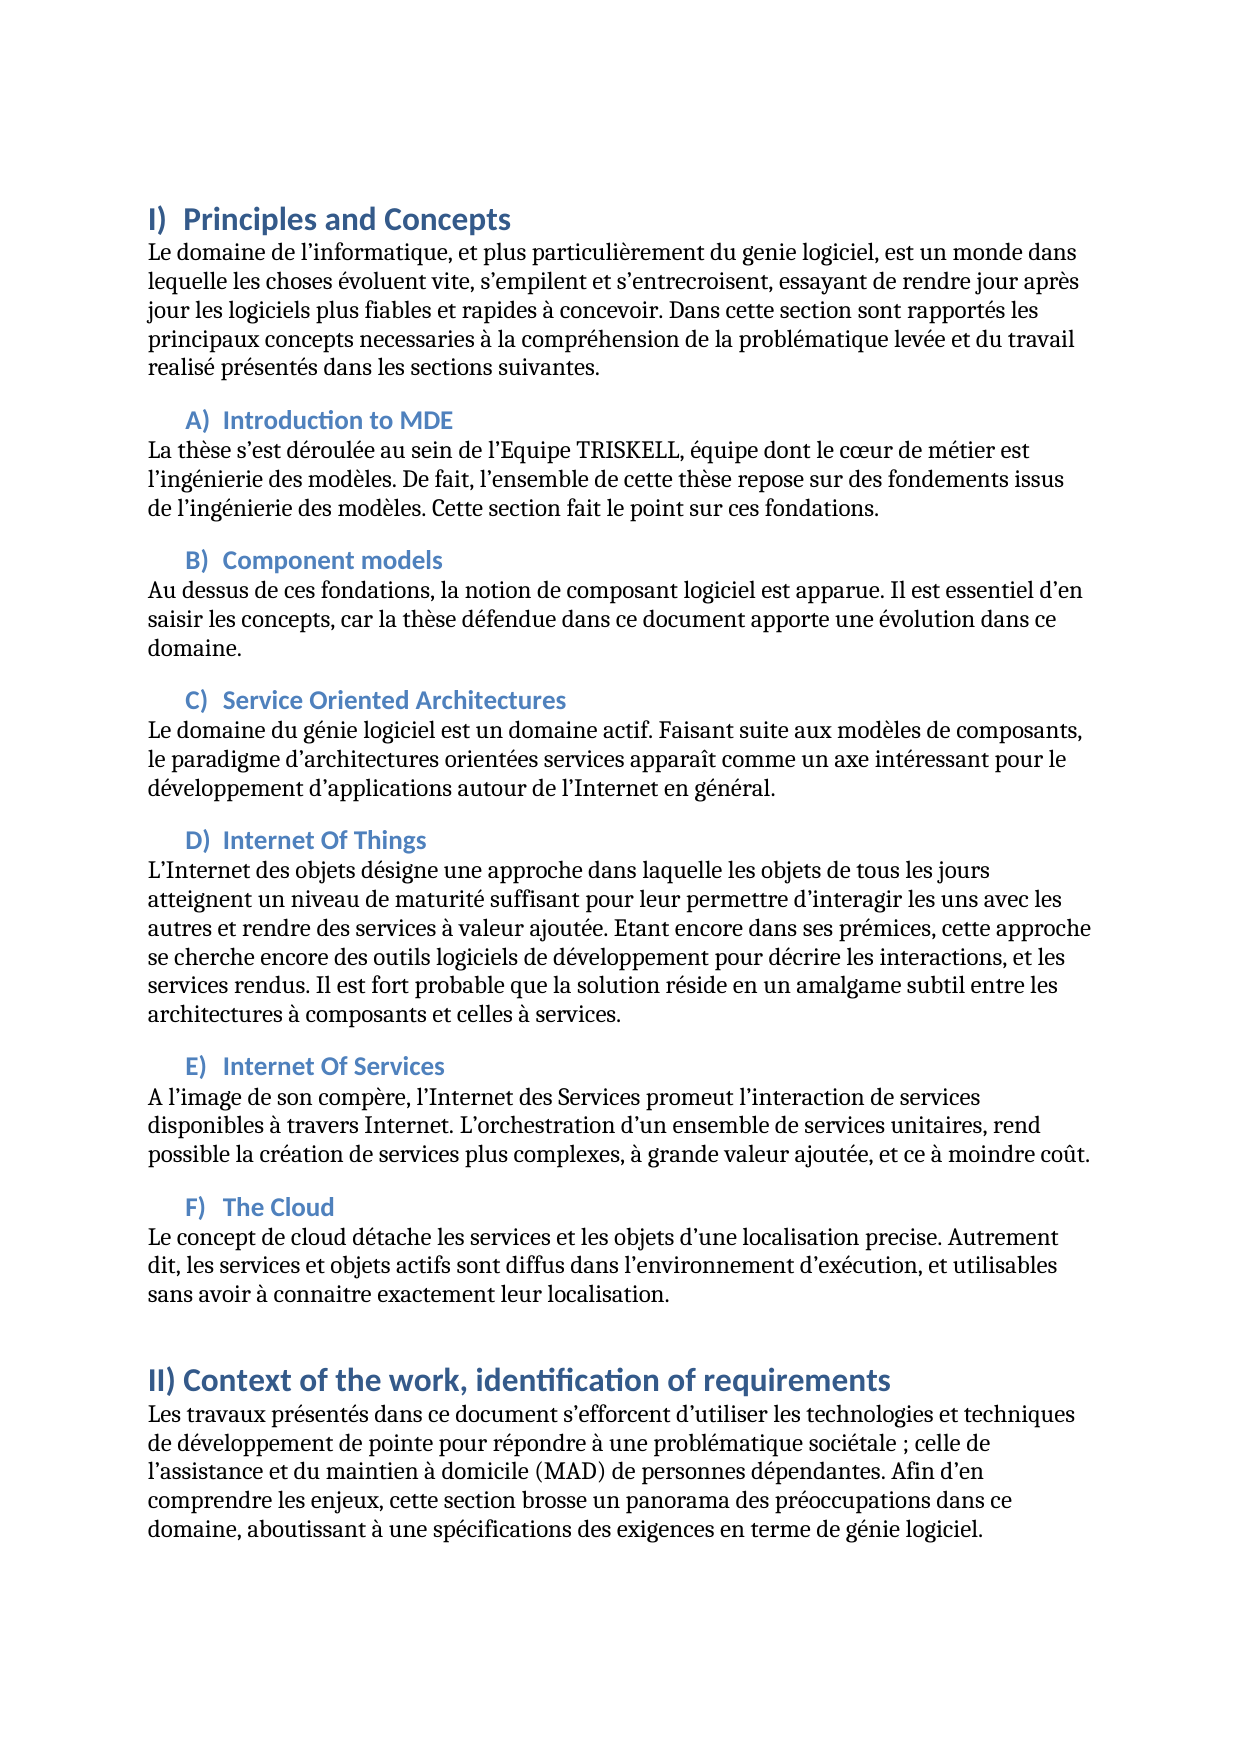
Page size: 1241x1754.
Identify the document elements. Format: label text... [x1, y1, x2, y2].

text Le domaine de l’informatique, et plus particulièrement du genie logiciel, est un monde dans lequelle les choses évoluent vite, s’empilent et s’entrecroisent, essayant de rendre jour après jour les logiciels plus fiables et rapides à concevoir. Dans cette section sont rapportés les principaux concepts necessaries à la compréhension de la problématique levée et du travail realisé présentés dans les sections suivantes. [148, 238, 1093, 382]
subtitle Introduction to MDE [185, 403, 1093, 436]
subtitle Internet Of Services [185, 1049, 1093, 1083]
subtitle Internet Of Things [185, 823, 1093, 856]
text Au dessus de ces fondations, la notion de composant logiciel est apparue. Il est essentiel d’en saisir les concepts, car la thèse défendue dans ce document apporte une évolution dans ce domaine. [148, 576, 1093, 662]
text A l’image de son compère, l’Internet des Services promeut l’interaction de services disponibles à travers Internet. L’orchestration d’un ensemble de services unitaires, rend possible la création de services plus complexes, à grande valeur ajoutée, et ce à moindre coût. [148, 1083, 1093, 1169]
text La thèse s’est déroulée au sein de l’Equipe TRISKELL, équipe dont le cœur de métier est l’ingénierie des modèles. De fait, l’ensemble de cette thèse repose sur des fondements issus de l’ingénierie des modèles. Cette section fait le point sur ces fondations. [148, 436, 1093, 522]
text L’Internet des objets désigne une approche dans laquelle les objets de tous les jours atteignent un niveau de maturité suffisant pour leur permettre d’interagir les uns avec les autres et rendre des services à valeur ajoutée. Etant encore dans ses prémices, cette approche se cherche encore des outils logiciels de développement pour décrire les interactions, et les services rendus. Il est fort probable que la solution réside en un amalgame subtil entre les architectures à composants et celles à services. [148, 856, 1093, 1029]
subtitle Service Oriented Architectures [185, 683, 1093, 716]
subtitle Component models [185, 543, 1093, 576]
text Le concept de cloud détache les services et les objets d’une localisation precise. Autrement dit, les services et objets actifs sont diffus dans l’environnement d’exécution, et utilisables sans avoir à connaitre exactement leur localisation. [148, 1223, 1093, 1309]
subtitle Principles and Concepts [148, 198, 1093, 238]
subtitle The Cloud [185, 1190, 1093, 1223]
text Le domaine du génie logiciel est un domaine actif. Faisant suite aux modèles de composants, le paradigme d’architectures orientées services apparaît comme un axe intéressant pour le développement d’applications autour de l’Internet en général. [148, 716, 1093, 802]
subtitle Context of the work, identification of requirements [148, 1359, 1093, 1400]
text Les travaux présentés dans ce document s’efforcent d’utiliser les technologies et techniques de développement de pointe pour répondre à une problématique sociétale ; celle de l’assistance et du maintien à domicile (MAD) de personnes dépendantes. Afin d’en comprendre les enjeux, cette section brosse un panorama des préoccupations dans ce domaine, aboutissant à une spécifications des exigences en terme de génie logiciel. [148, 1400, 1093, 1543]
